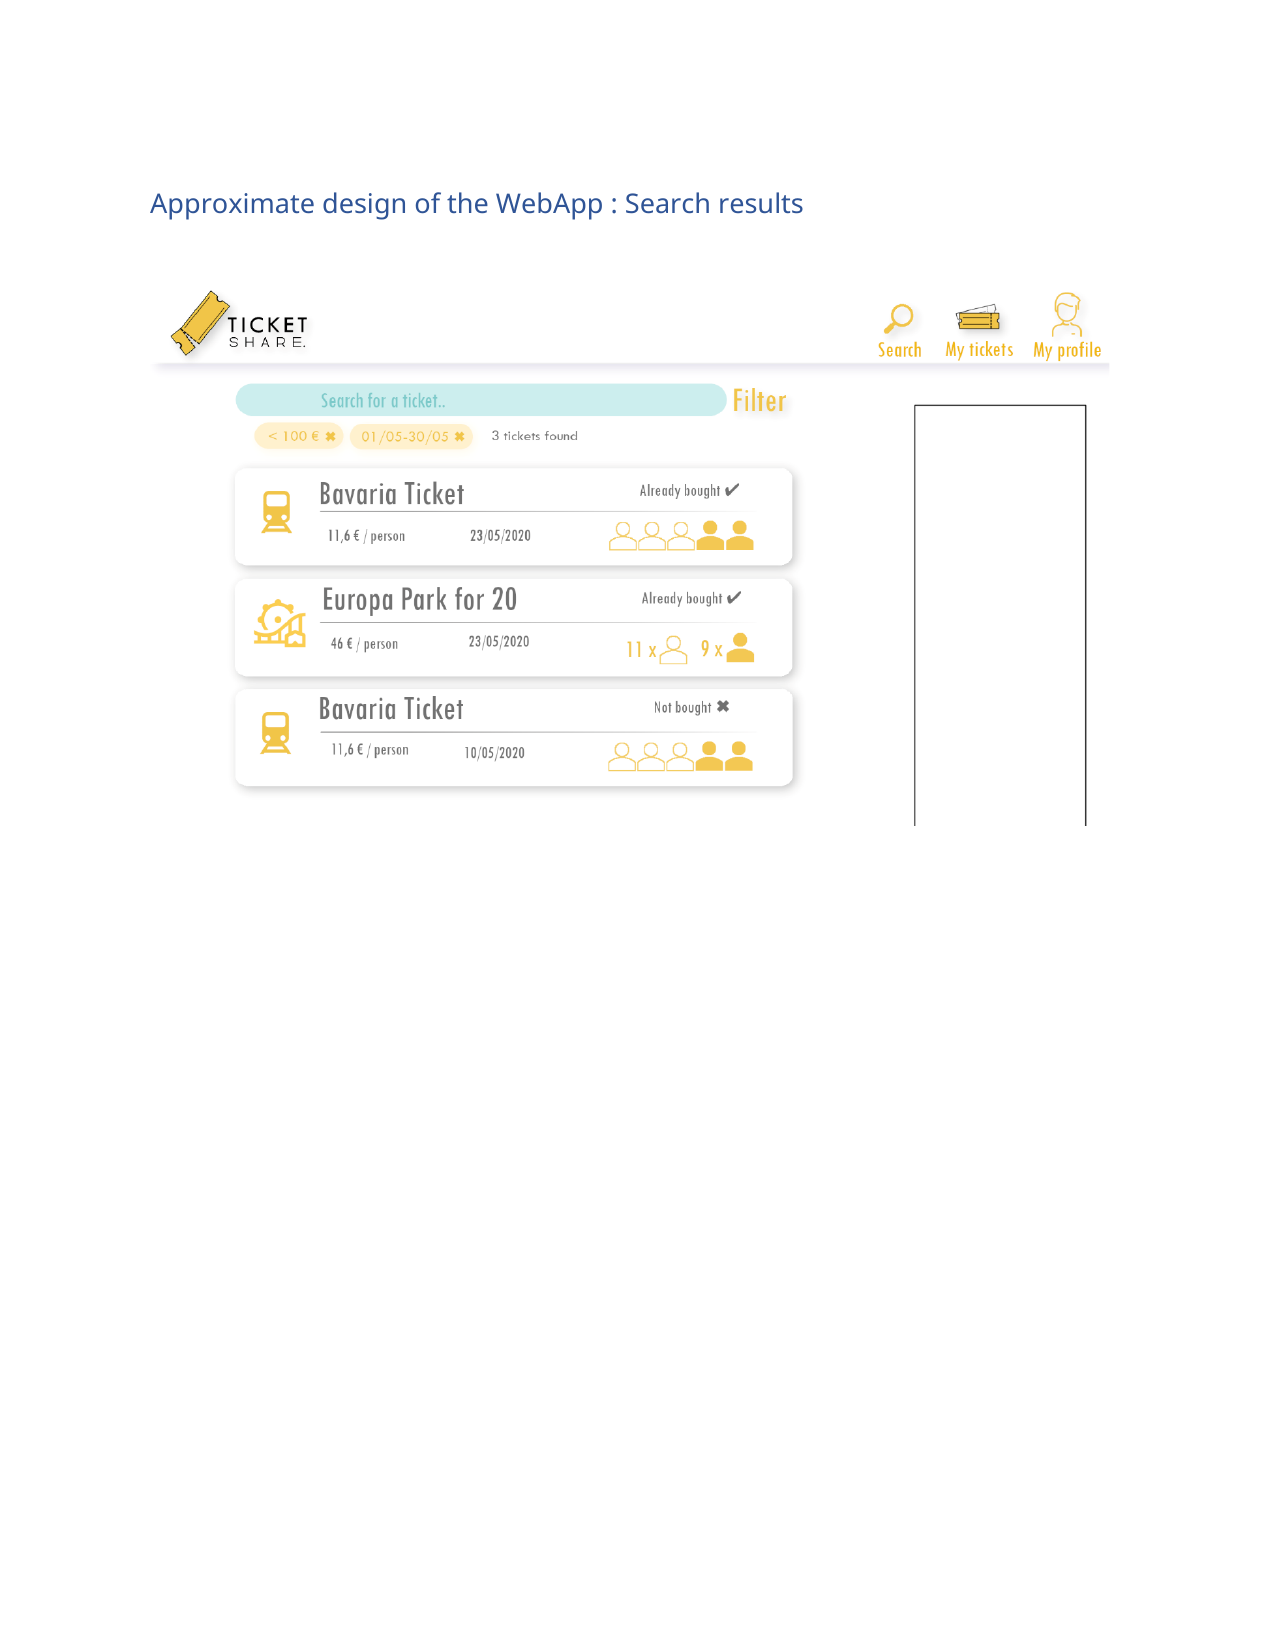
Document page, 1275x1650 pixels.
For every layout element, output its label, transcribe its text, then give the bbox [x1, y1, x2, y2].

picture [150, 286, 1110, 828]
subtitle Approximate design of the WebApp : Search results [150, 185, 1125, 222]
